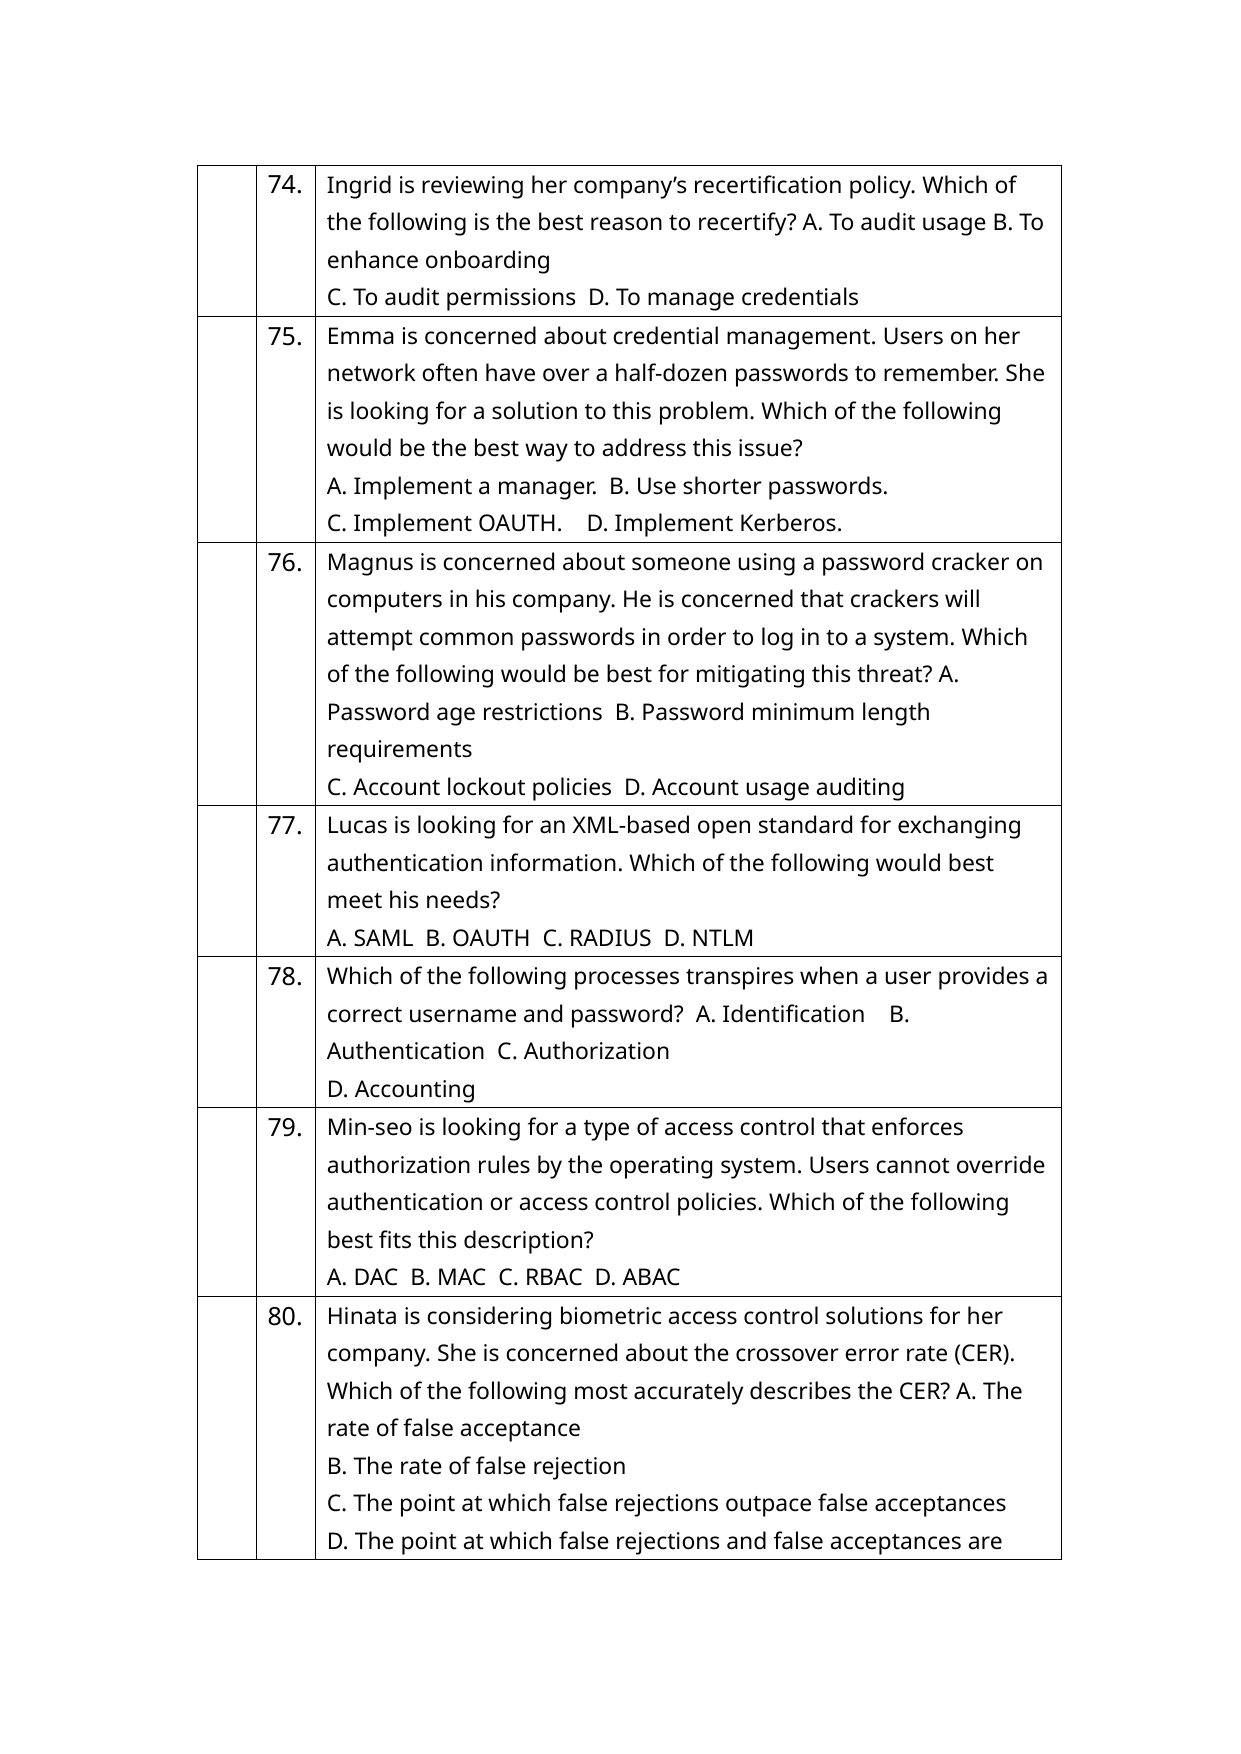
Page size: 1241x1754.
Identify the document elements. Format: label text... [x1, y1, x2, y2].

table_cell [198, 543, 256, 805]
table_cell [198, 957, 256, 1107]
table_cell [198, 317, 256, 542]
table_cell [198, 1108, 256, 1296]
table_cell Which of the following processes transpires when a user provides a correct username and password? A. Identification B. Authentication C. Authorization D. Accounting [316, 957, 1061, 1107]
table_cell 75. [257, 317, 315, 542]
table_cell 78. [257, 957, 315, 1107]
table_cell [198, 1297, 256, 1559]
table_cell Ingrid is reviewing her company’s recertification policy. Which of the following is the best reason to recertify? A. To audit usage B. To enhance onboarding C. To audit permissions D. To manage credentials [316, 166, 1061, 316]
table_cell 77. [257, 806, 315, 956]
table_cell [198, 806, 256, 956]
table_cell Emma is concerned about credential management. Users on her network often have over a half-dozen passwords to remember. She is looking for a solution to this problem. Which of the following would be the best way to address this issue? A. Implement a manager. B. Use shorter passwords. C. Implement OAUTH. D. Implement Kerberos. [316, 317, 1061, 542]
table_cell 74. [257, 166, 315, 316]
table_cell 79. [257, 1108, 315, 1296]
table_cell 76. [257, 543, 315, 805]
table_cell 80. [257, 1297, 315, 1559]
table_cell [316, 1297, 1061, 1559]
table_cell Magnus is concerned about someone using a password cracker on computers in his company. He is concerned that crackers will attempt common passwords in order to log in to a system. Which of the following would be best for mitigating this threat? A. Password age restrictions B. Password minimum length requirements C. Account lockout policies D. Account usage auditing [316, 543, 1061, 805]
table_cell Min-seo is looking for a type of access control that enforces authorization rules by the operating system. Users cannot override authentication or access control policies. Which of the following best fits this description? A. DAC B. MAC C. RBAC D. ABAC [316, 1108, 1061, 1296]
table_cell Lucas is looking for an XML-based open standard for exchanging authentication information. Which of the following would best meet his needs? A. SAML B. OAUTH C. RADIUS D. NTLM [316, 806, 1061, 956]
table_cell [198, 166, 256, 316]
